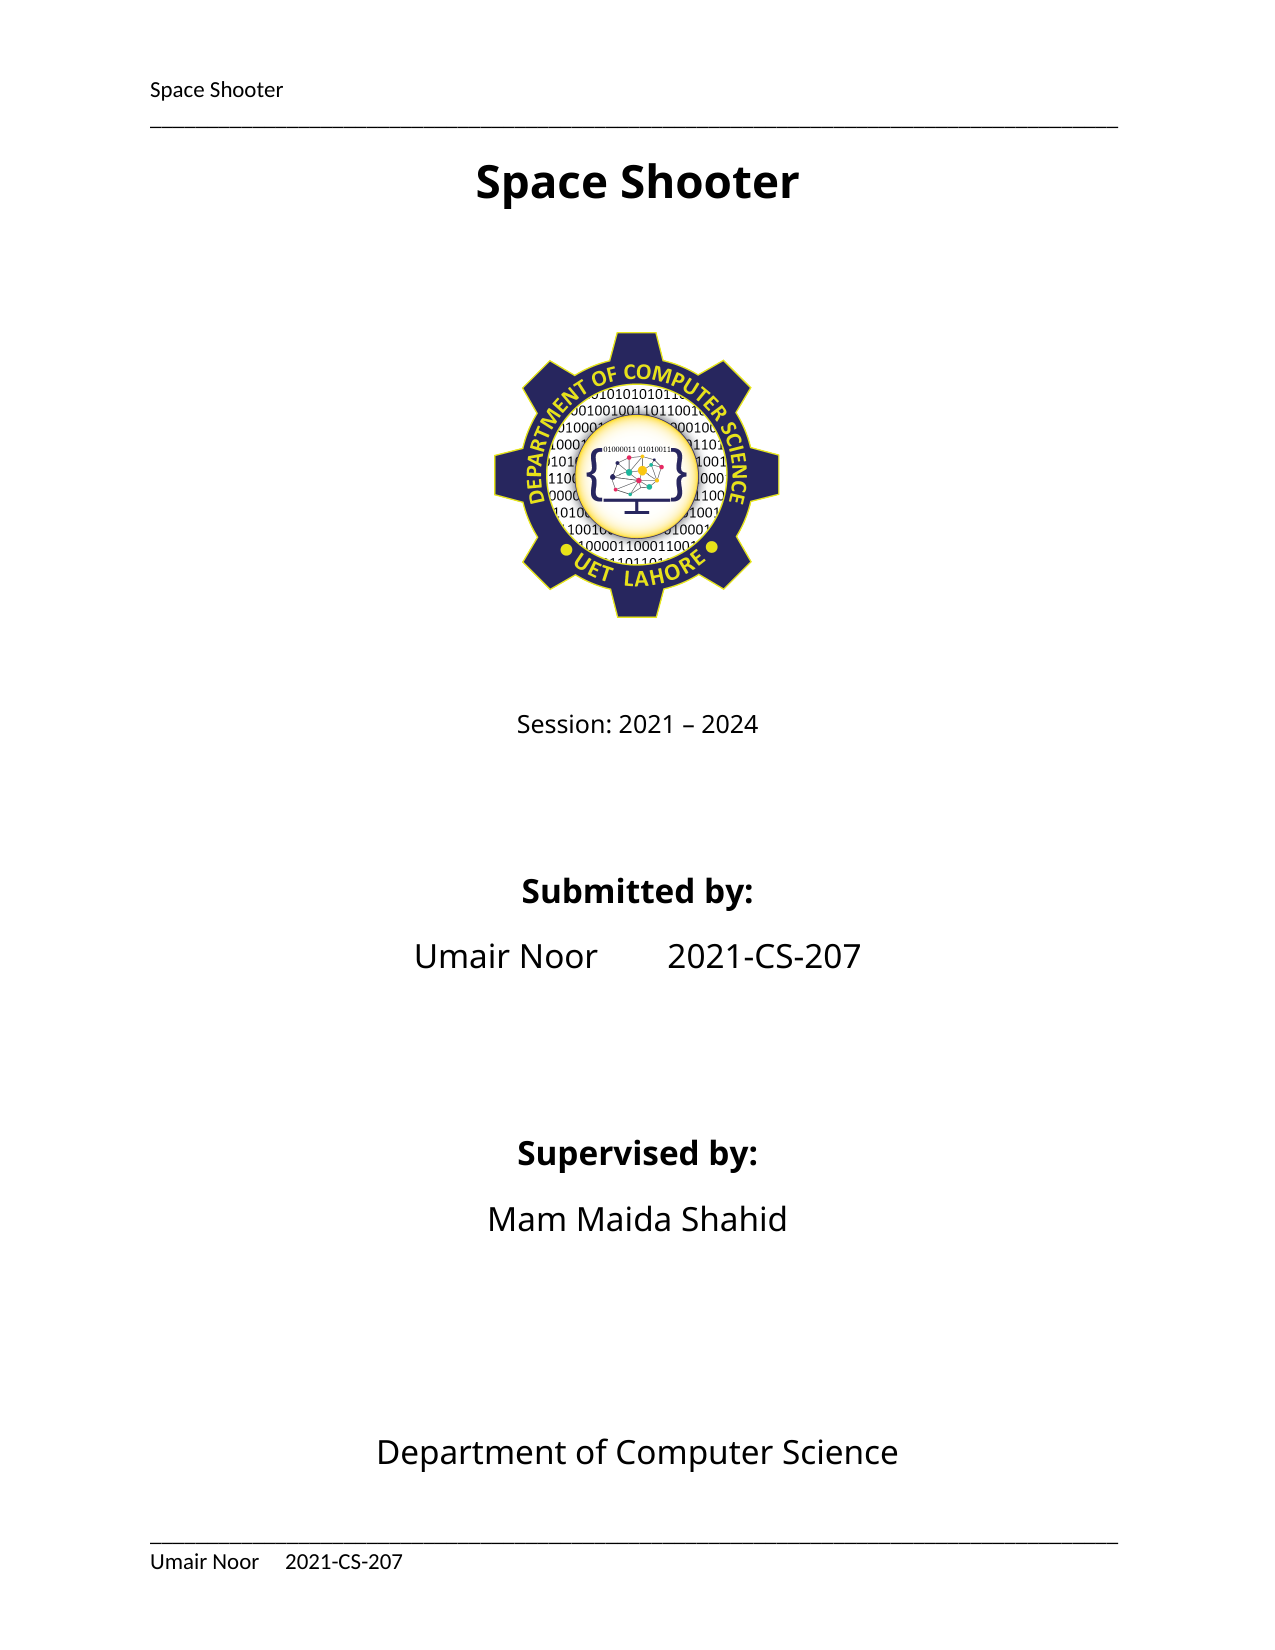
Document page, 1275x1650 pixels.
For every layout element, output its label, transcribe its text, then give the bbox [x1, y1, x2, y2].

text Session: 2021 – 2024 [150, 707, 1125, 741]
text Umair Noor 2021-CS-207 [150, 933, 1125, 978]
text Space Shooter [150, 150, 1125, 212]
text Department of Computer Science [150, 1429, 1125, 1474]
text Submitted by: [150, 867, 1125, 913]
text Mam Maida Shahid [150, 1196, 1125, 1241]
text Supervised by: [150, 1130, 1125, 1175]
picture [493, 332, 780, 618]
